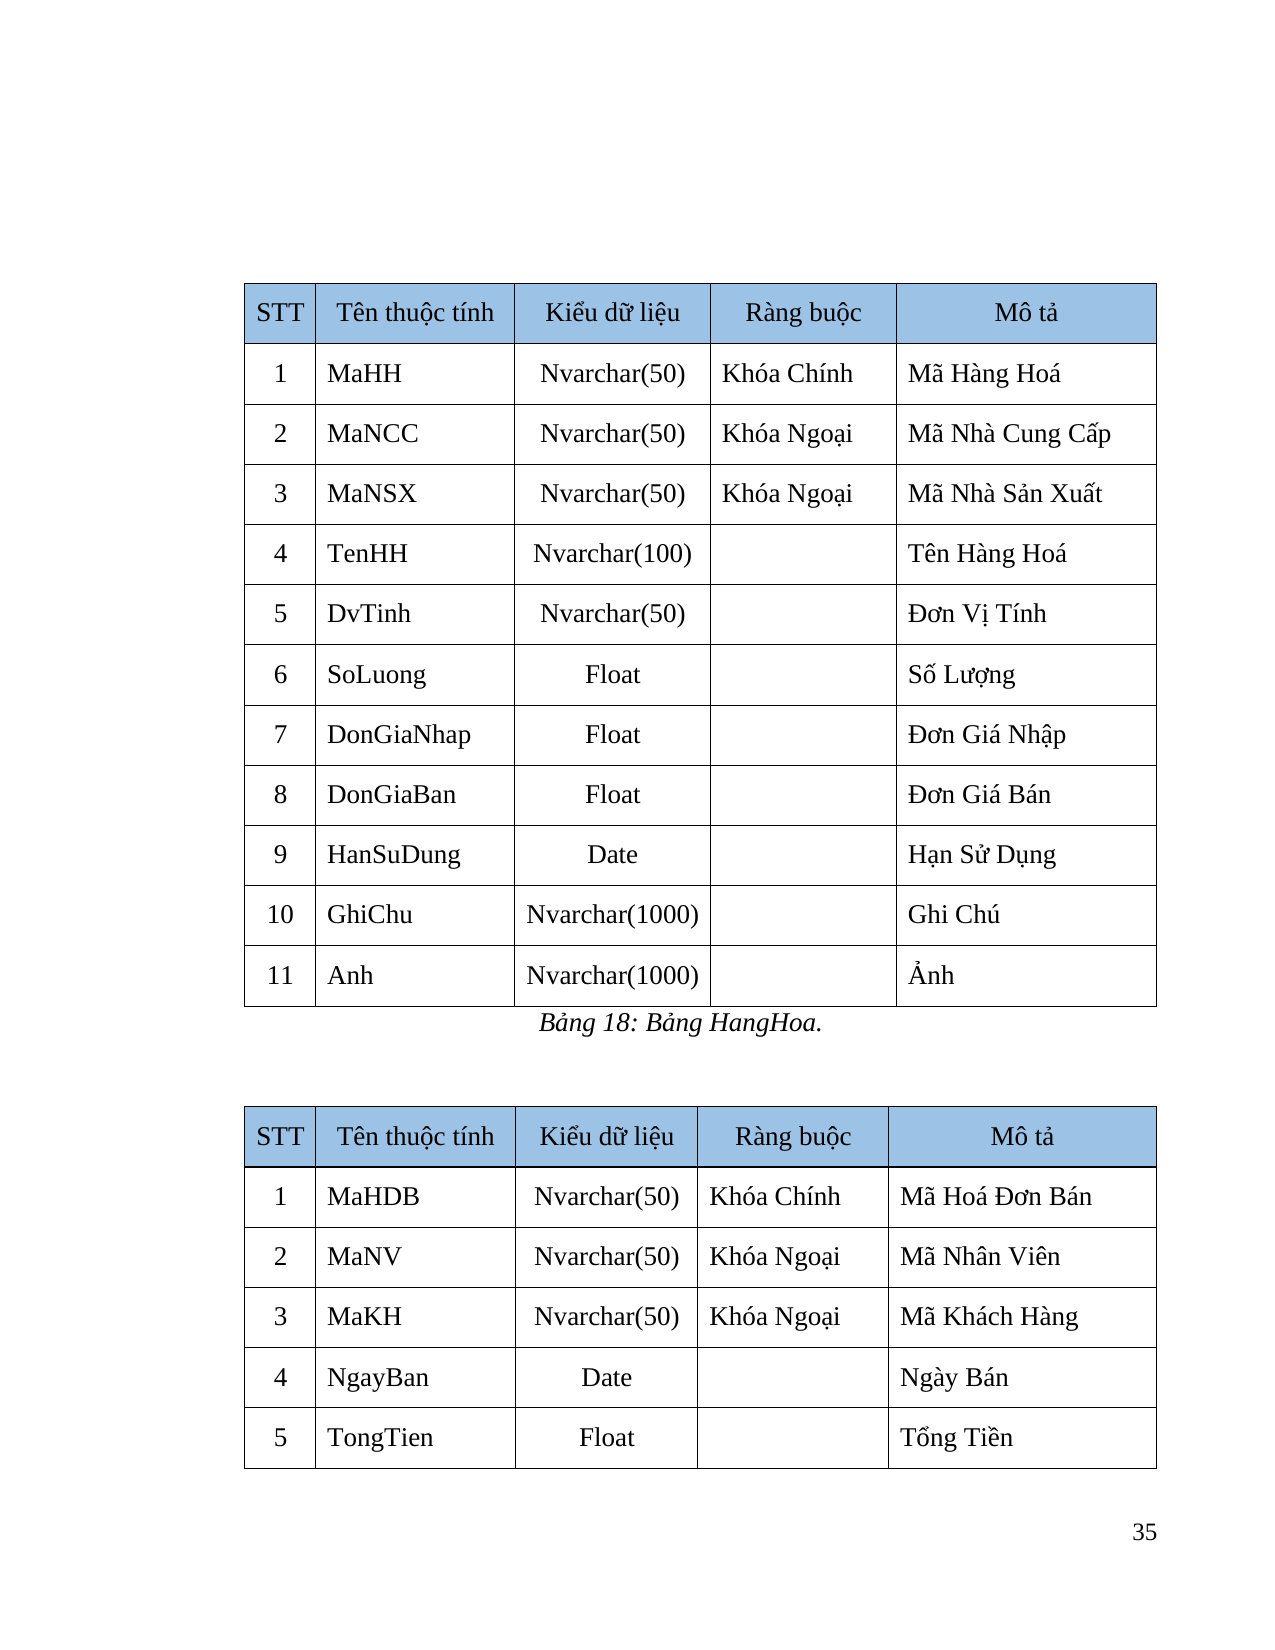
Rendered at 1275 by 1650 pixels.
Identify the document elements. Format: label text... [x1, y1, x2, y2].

table_cell 5 [245, 1408, 315, 1467]
table_cell Nvarchar(1000) [515, 946, 710, 1006]
table_cell MaNSX [316, 465, 514, 524]
table_cell Mã Hàng Hoá [897, 344, 1156, 403]
table_cell Anh [316, 946, 514, 1006]
table_cell Mã Hoá Đơn Bán [889, 1168, 1156, 1227]
table_cell 6 [245, 645, 315, 704]
table_cell [711, 525, 896, 584]
table_cell 3 [245, 465, 315, 524]
table_cell Mã Nhà Sản Xuất [897, 465, 1156, 524]
table_cell Ghi Chú [897, 886, 1156, 945]
table_cell [711, 886, 896, 945]
table_cell GhiChu [316, 886, 514, 945]
table_cell Đơn Giá Bán [897, 766, 1156, 825]
table_cell Đơn Giá Nhập [897, 706, 1156, 765]
table_cell 5 [245, 585, 315, 644]
table_cell Số Lượng [897, 645, 1156, 704]
table_cell Tổng Tiền [889, 1408, 1156, 1467]
table_cell MaNCC [316, 405, 514, 464]
table_cell MaHDB [316, 1168, 515, 1227]
table_cell Khóa Ngoại [711, 405, 896, 464]
table_cell [698, 1348, 888, 1407]
table_header Kiểu dữ liệu [515, 284, 710, 343]
table_header Mô tả [889, 1107, 1156, 1166]
table_cell Ảnh [897, 946, 1156, 1006]
table_header STT [245, 1107, 315, 1166]
table_cell MaNV [316, 1228, 515, 1287]
table_cell TenHH [316, 525, 514, 584]
table_cell Đơn Vị Tính [897, 585, 1156, 644]
table_cell Float [515, 645, 710, 704]
table_cell Mã Khách Hàng [889, 1288, 1156, 1347]
table_cell 7 [245, 706, 315, 765]
table_header Ràng buộc [698, 1107, 888, 1166]
table_cell [711, 946, 896, 1006]
table_cell 4 [245, 1348, 315, 1407]
table_cell Date [515, 826, 710, 885]
table_cell 2 [245, 405, 315, 464]
table_cell Float [515, 766, 710, 825]
table_cell Nvarchar(50) [515, 405, 710, 464]
table_cell 4 [245, 525, 315, 584]
table_header Mô tả [897, 284, 1156, 343]
table_cell [711, 826, 896, 885]
table_cell Khóa Chính [698, 1168, 888, 1227]
table_cell 10 [245, 886, 315, 945]
table_header Ràng buộc [711, 284, 896, 343]
table_cell Nvarchar(100) [515, 525, 710, 584]
table_cell 11 [245, 946, 315, 1006]
table_cell Mã Nhà Cung Cấp [897, 405, 1156, 464]
table_cell TongTien [316, 1408, 515, 1467]
table_cell Nvarchar(1000) [515, 886, 710, 945]
table_cell 1 [245, 1168, 315, 1227]
table_header STT [245, 284, 315, 343]
table_cell Khóa Chính [711, 344, 896, 403]
table_header Tên thuộc tính [316, 1107, 515, 1166]
table_header Kiểu dữ liệu [516, 1107, 697, 1166]
table_cell Tên Hàng Hoá [897, 525, 1156, 584]
table_cell DvTinh [316, 585, 514, 644]
table_cell 1 [245, 344, 315, 403]
table_cell Khóa Ngoại [698, 1288, 888, 1347]
table_cell [711, 706, 896, 765]
table_cell Khóa Ngoại [711, 465, 896, 524]
table_cell 2 [245, 1228, 315, 1287]
table_cell HanSuDung [316, 826, 514, 885]
table_cell [711, 645, 896, 704]
table_cell Nvarchar(50) [515, 465, 710, 524]
table_cell Nvarchar(50) [515, 344, 710, 403]
table_cell Khóa Ngoại [698, 1228, 888, 1287]
table_cell Date [516, 1348, 697, 1407]
table_cell Ngày Bán [889, 1348, 1156, 1407]
table_cell Hạn Sử Dụng [897, 826, 1156, 885]
table_cell MaHH [316, 344, 514, 403]
table_cell [698, 1408, 888, 1467]
table_cell Nvarchar(50) [516, 1288, 697, 1347]
table_cell Mã Nhân Viên [889, 1228, 1156, 1287]
table_cell NgayBan [316, 1348, 515, 1407]
table_cell Nvarchar(50) [516, 1168, 697, 1227]
table_cell Nvarchar(50) [516, 1228, 697, 1287]
table_cell 3 [245, 1288, 315, 1347]
table_cell MaKH [316, 1288, 515, 1347]
table_cell SoLuong [316, 645, 514, 704]
table_cell Nvarchar(50) [515, 585, 710, 644]
text Bảng 18: Bảng HangHoa. [207, 1007, 1157, 1038]
table_cell Float [516, 1408, 697, 1467]
table_cell DonGiaBan [316, 766, 514, 825]
table_header Tên thuộc tính [316, 284, 514, 343]
table_cell [711, 766, 896, 825]
table_cell [711, 585, 896, 644]
table_cell 8 [245, 766, 315, 825]
table_cell 9 [245, 826, 315, 885]
table_cell DonGiaNhap [316, 706, 514, 765]
table_cell Float [515, 706, 710, 765]
